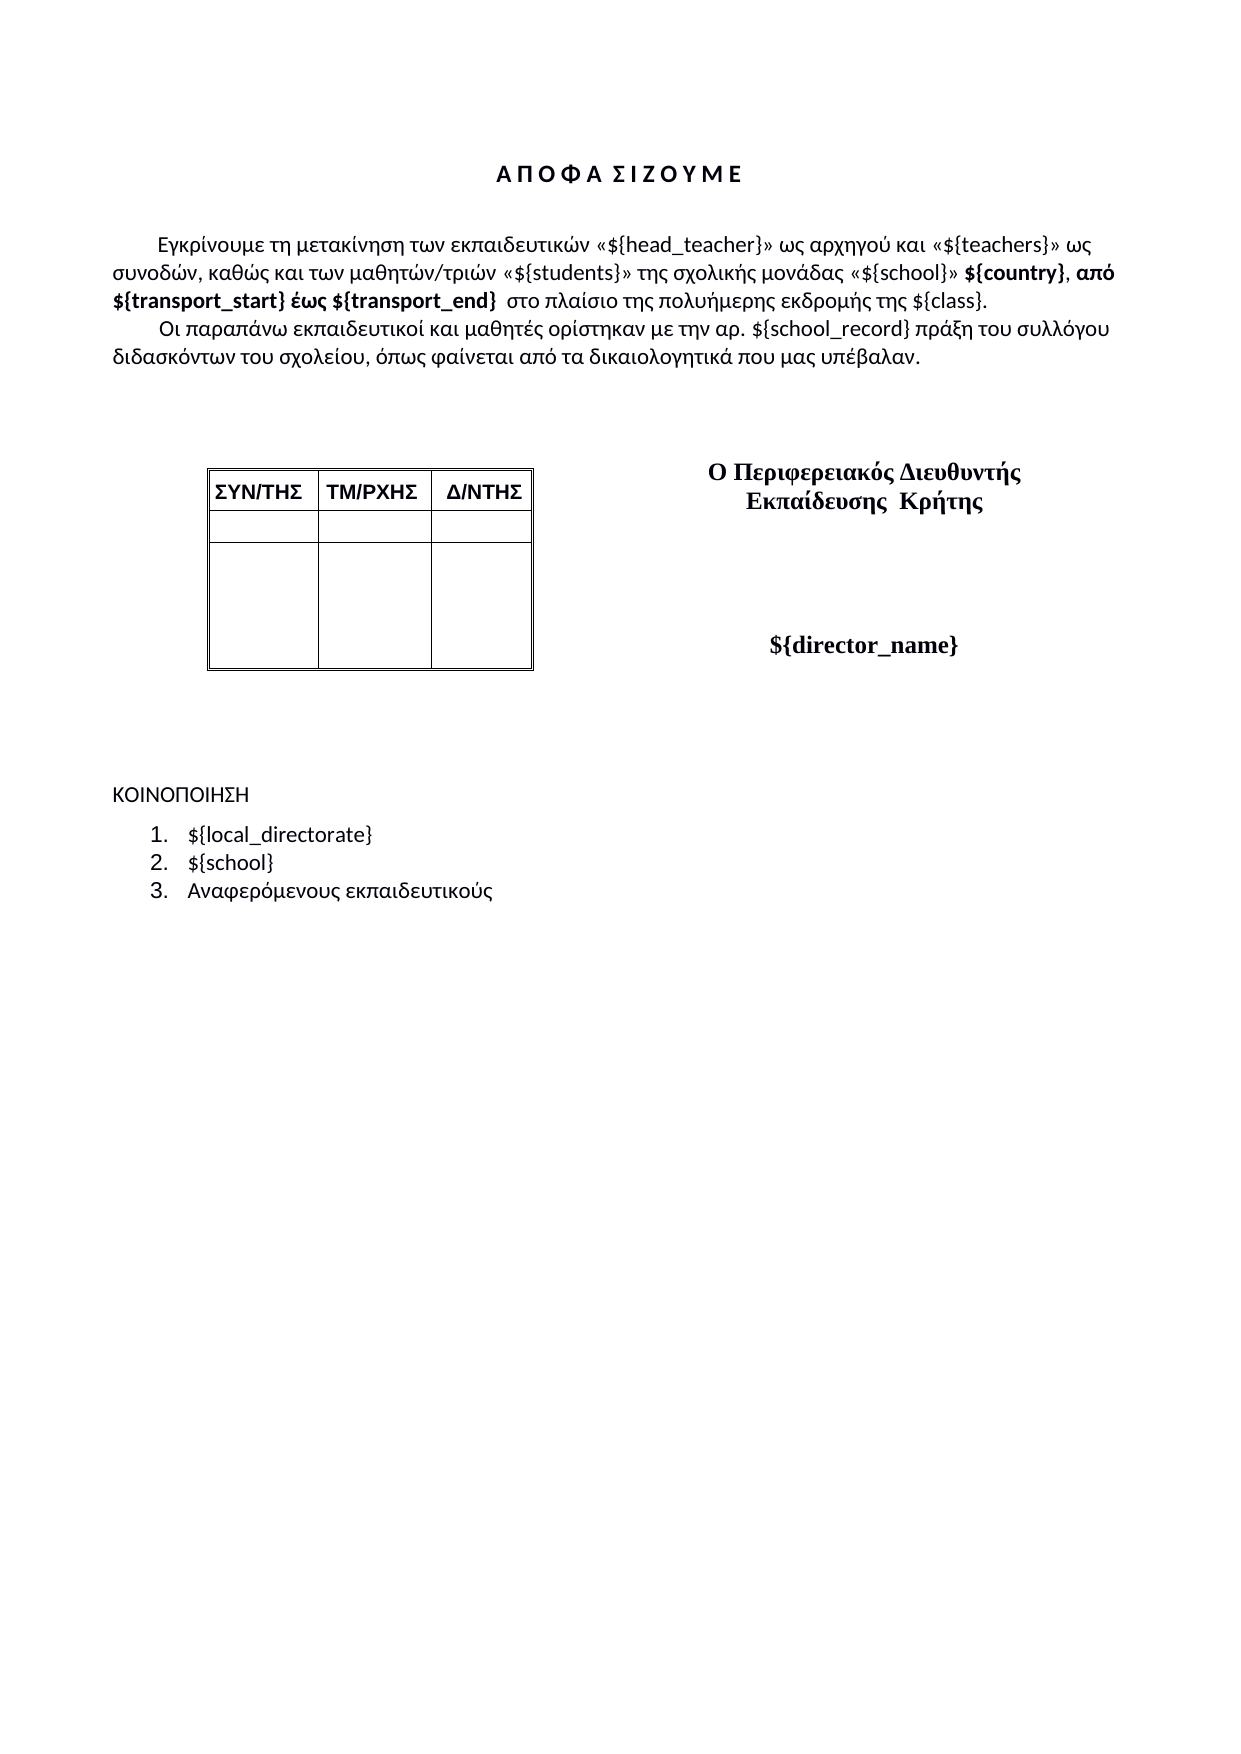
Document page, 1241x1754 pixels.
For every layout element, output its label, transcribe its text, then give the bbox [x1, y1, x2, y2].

table_header [138, 452, 611, 723]
list ${school} [150, 848, 1125, 877]
text Εγκρίνουμε τη μετακίνηση των εκπαιδευτικών «${head_teacher}» ως αρχηγού και «${teachers}» ως συνοδών, καθώς και των μαθητών/τριών «${students}» της σχολικής μονάδας «${school}» ${country}, από ${transport_start} έως ${transport_end} στο πλαίσιο της πολυήμερης εκδρομής της ${class}. [112, 230, 1125, 314]
list Αναφερόμενους εκπαιδευτικούς [150, 877, 1125, 904]
subtitle Α Π Ο Φ Α Σ Ι Ζ Ο Υ Μ Ε [112, 159, 1125, 189]
list ${local_directorate} [150, 821, 1125, 848]
text ΚΟΙΝΟΠΟΙΗΣΗ [112, 780, 1125, 808]
text Οι παραπάνω εκπαιδευτικοί και μαθητές ορίστηκαν με την αρ. ${school_record} πράξη του συλλόγου διδασκόντων του σχολείου, όπως φαίνεται από τα δικαιολογητικά που μας υπέβαλαν. [112, 314, 1125, 370]
table_header Ο Περιφερειακός Διευθυντής Εκπαίδευσης Κρήτης ${director_name} [611, 452, 1117, 723]
